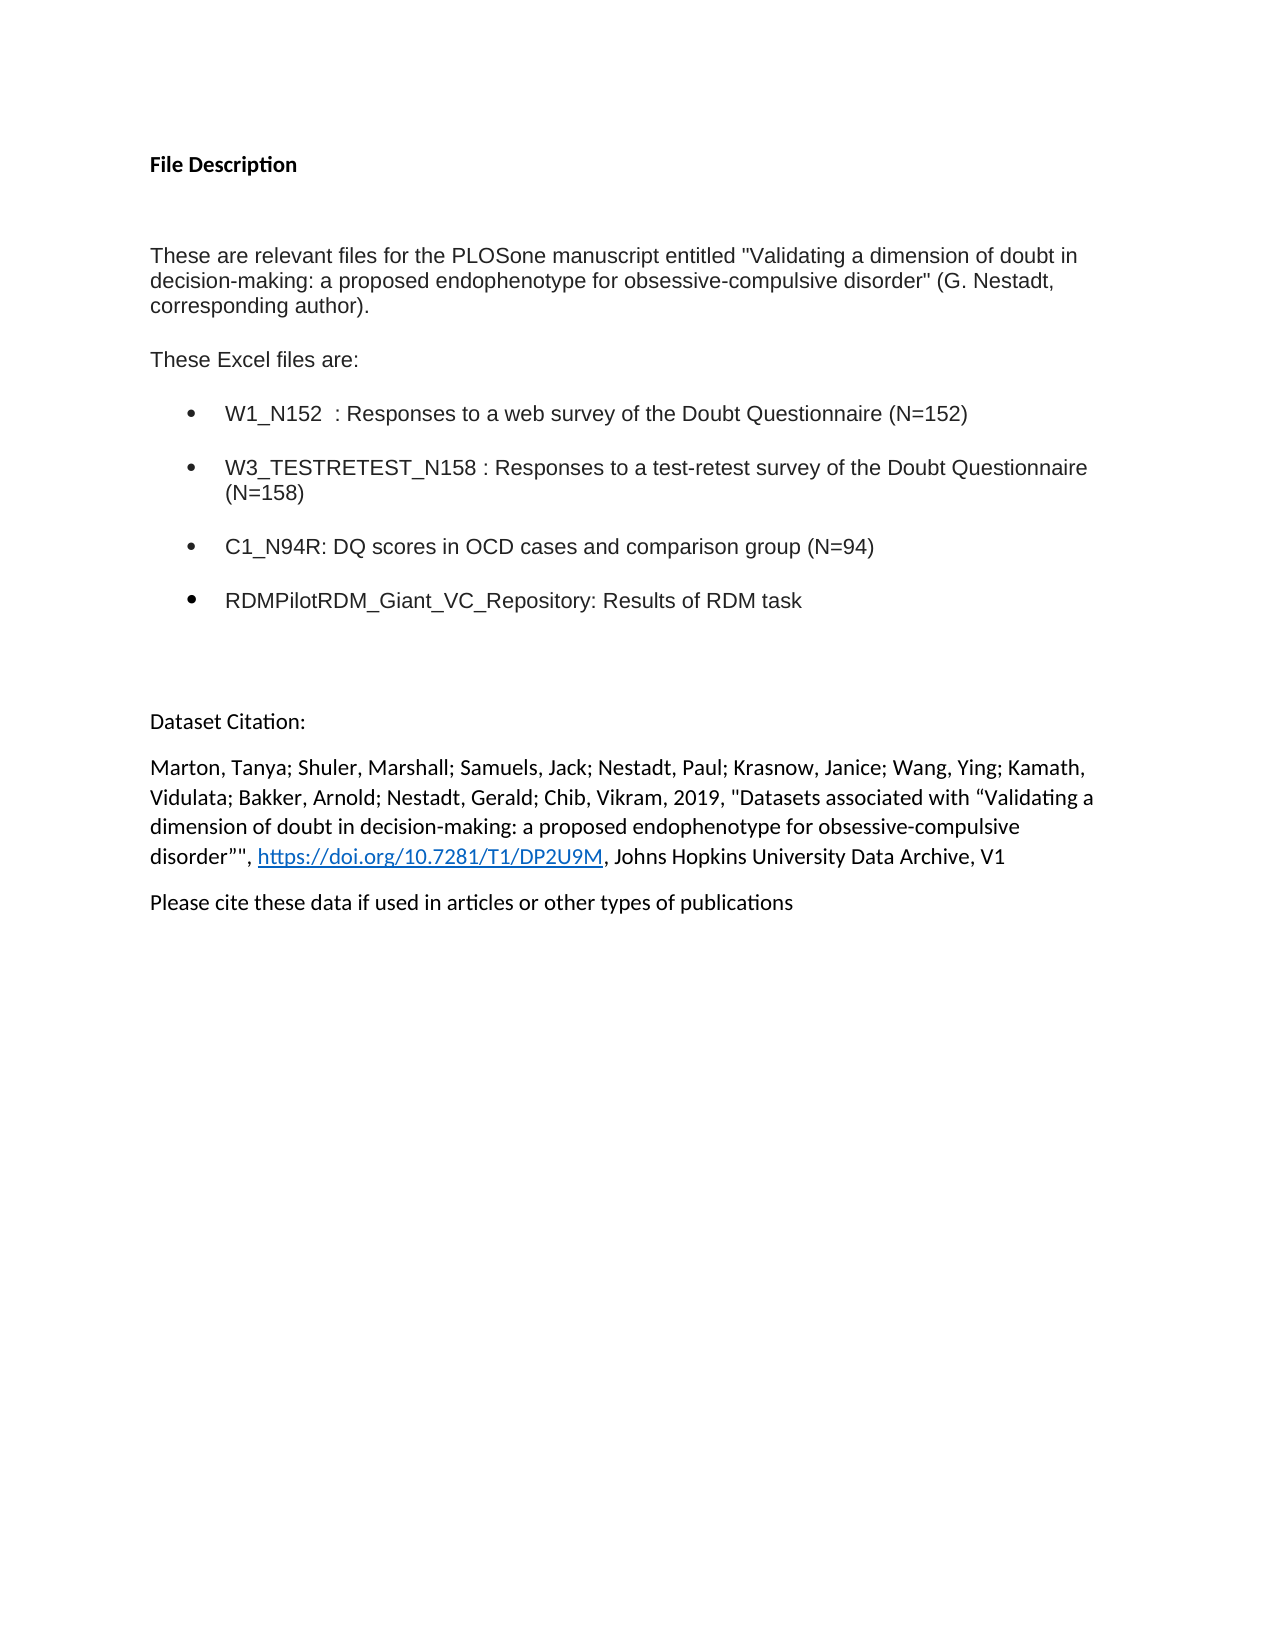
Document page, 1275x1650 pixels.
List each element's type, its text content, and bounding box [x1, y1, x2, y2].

text File Description [150, 150, 1125, 178]
text Marton, Tanya; Shuler, Marshall; Samuels, Jack; Nestadt, Paul; Krasnow, Janice; Wang, Ying; Kamath, Vidulata; Bakker, Arnold; Nestadt, Gerald; Chib, Vikram, 2019, "Datasets associated with “Validating a dimension of doubt in decision-making: a proposed endophenotype for obsessive-compulsive disorder”", https://doi.org/10.7281/T1/DP2U9M, Johns Hopkins University Data Archive, V1 [150, 753, 1125, 870]
list RDMPilotRDM_Giant_VC_Repository: Results of RDM task [187, 588, 1125, 614]
list W3_TESTRETEST_N158 : Responses to a test-retest survey of the Doubt Questionnaire (N=158) [187, 455, 1125, 505]
text These are relevant files for the PLOSone manuscript entitled "Validating a dimension of doubt in decision-making: a proposed endophenotype for obsessive-compulsive disorder" (G. Nestadt, corresponding author). [150, 243, 1125, 318]
text Dataset Citation: [150, 707, 1125, 735]
list C1_N94R: DQ scores in OCD cases and comparison group (N=94) [187, 534, 1125, 559]
text Please cite these data if used in articles or other types of publications [150, 888, 1125, 917]
list W1_N152 : Responses to a web survey of the Doubt Questionnaire (N=152) [187, 401, 1125, 426]
text These Excel files are: [150, 347, 1125, 372]
